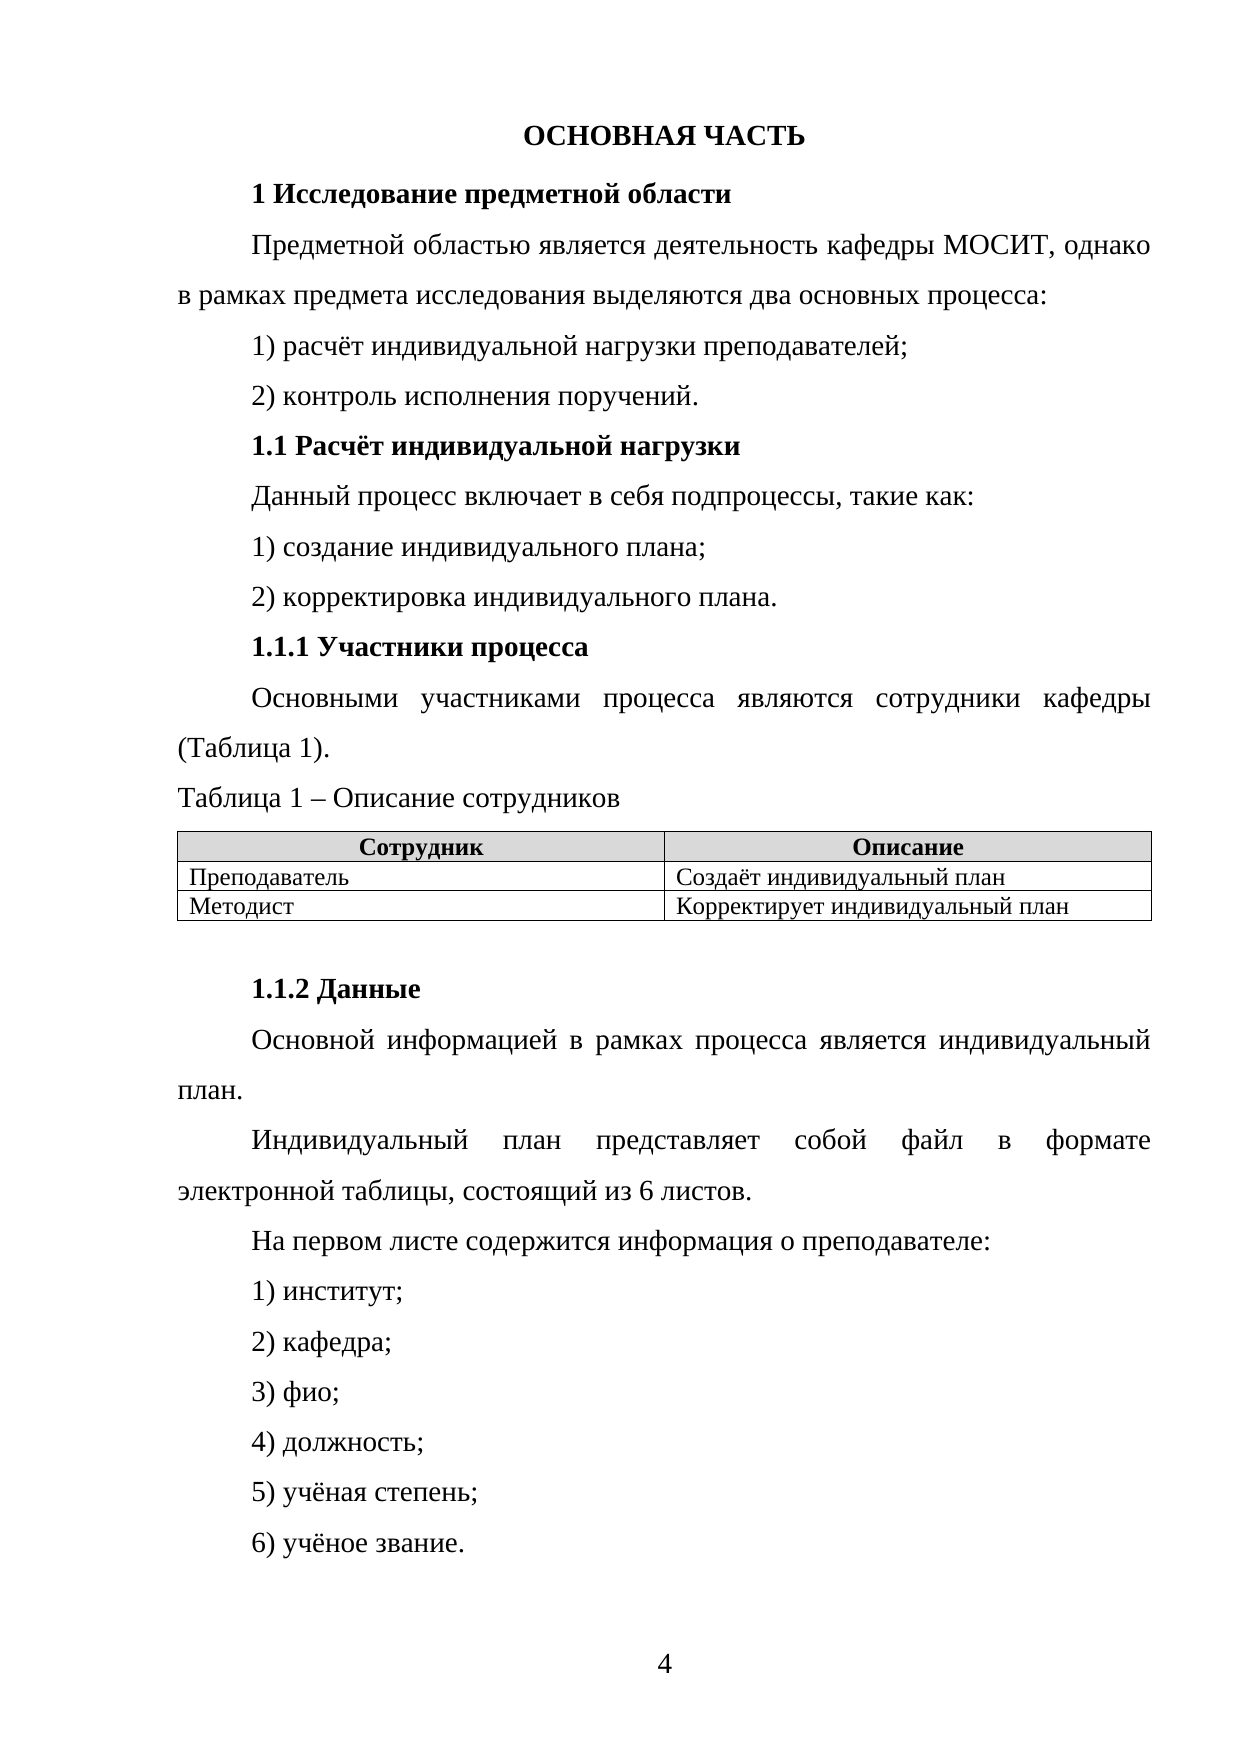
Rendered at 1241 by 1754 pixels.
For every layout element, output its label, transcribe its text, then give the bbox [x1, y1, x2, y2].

list должность; [177, 1424, 1152, 1458]
list расчёт индивидуальной нагрузки преподавателей; [177, 328, 1152, 361]
table_cell Преподаватель [178, 862, 664, 890]
text 1 Исследование предметной области [177, 177, 1152, 210]
list учёная степень; [177, 1474, 1152, 1508]
table_cell Создаёт индивидуальный план [665, 862, 1151, 890]
list учёное звание. [177, 1525, 1152, 1558]
table_header Описание [665, 832, 1151, 861]
list фио; [177, 1374, 1152, 1407]
list институт; [177, 1273, 1152, 1307]
text Предметной областью является деятельность кафедры МОСИТ, однако в рамках предмета исследования выделяются два основных процесса: [177, 227, 1152, 311]
text Данный процесс включает в себя подпроцессы, такие как: [177, 478, 1152, 512]
text 1.1.1 Участники процесса [177, 629, 1152, 663]
text Основными участниками процесса являются сотрудники кафедры (Таблица 1). [177, 680, 1152, 764]
table_cell Корректирует индивидуальный план [665, 891, 1151, 920]
text Основной информацией в рамках процесса является индивидуальный план. [177, 1022, 1152, 1106]
text 1.1.2 Данные [177, 971, 1152, 1005]
list корректировка индивидуального плана. [177, 579, 1152, 613]
list контроль исполнения поручений. [177, 378, 1152, 411]
list кафедра; [177, 1324, 1152, 1357]
text На первом листе содержится информация о преподавателе: [177, 1223, 1152, 1257]
list создание индивидуального плана; [177, 529, 1152, 562]
text Индивидуальный план представляет собой файл в формате электронной таблицы, состоящий из 6 листов. [177, 1122, 1152, 1206]
table_cell Методист [178, 891, 664, 920]
text ОСНОВНАЯ ЧАСТЬ [177, 118, 1152, 152]
text 1.1 Расчёт индивидуальной нагрузки [177, 428, 1152, 462]
table_header Сотрудник [178, 832, 664, 861]
